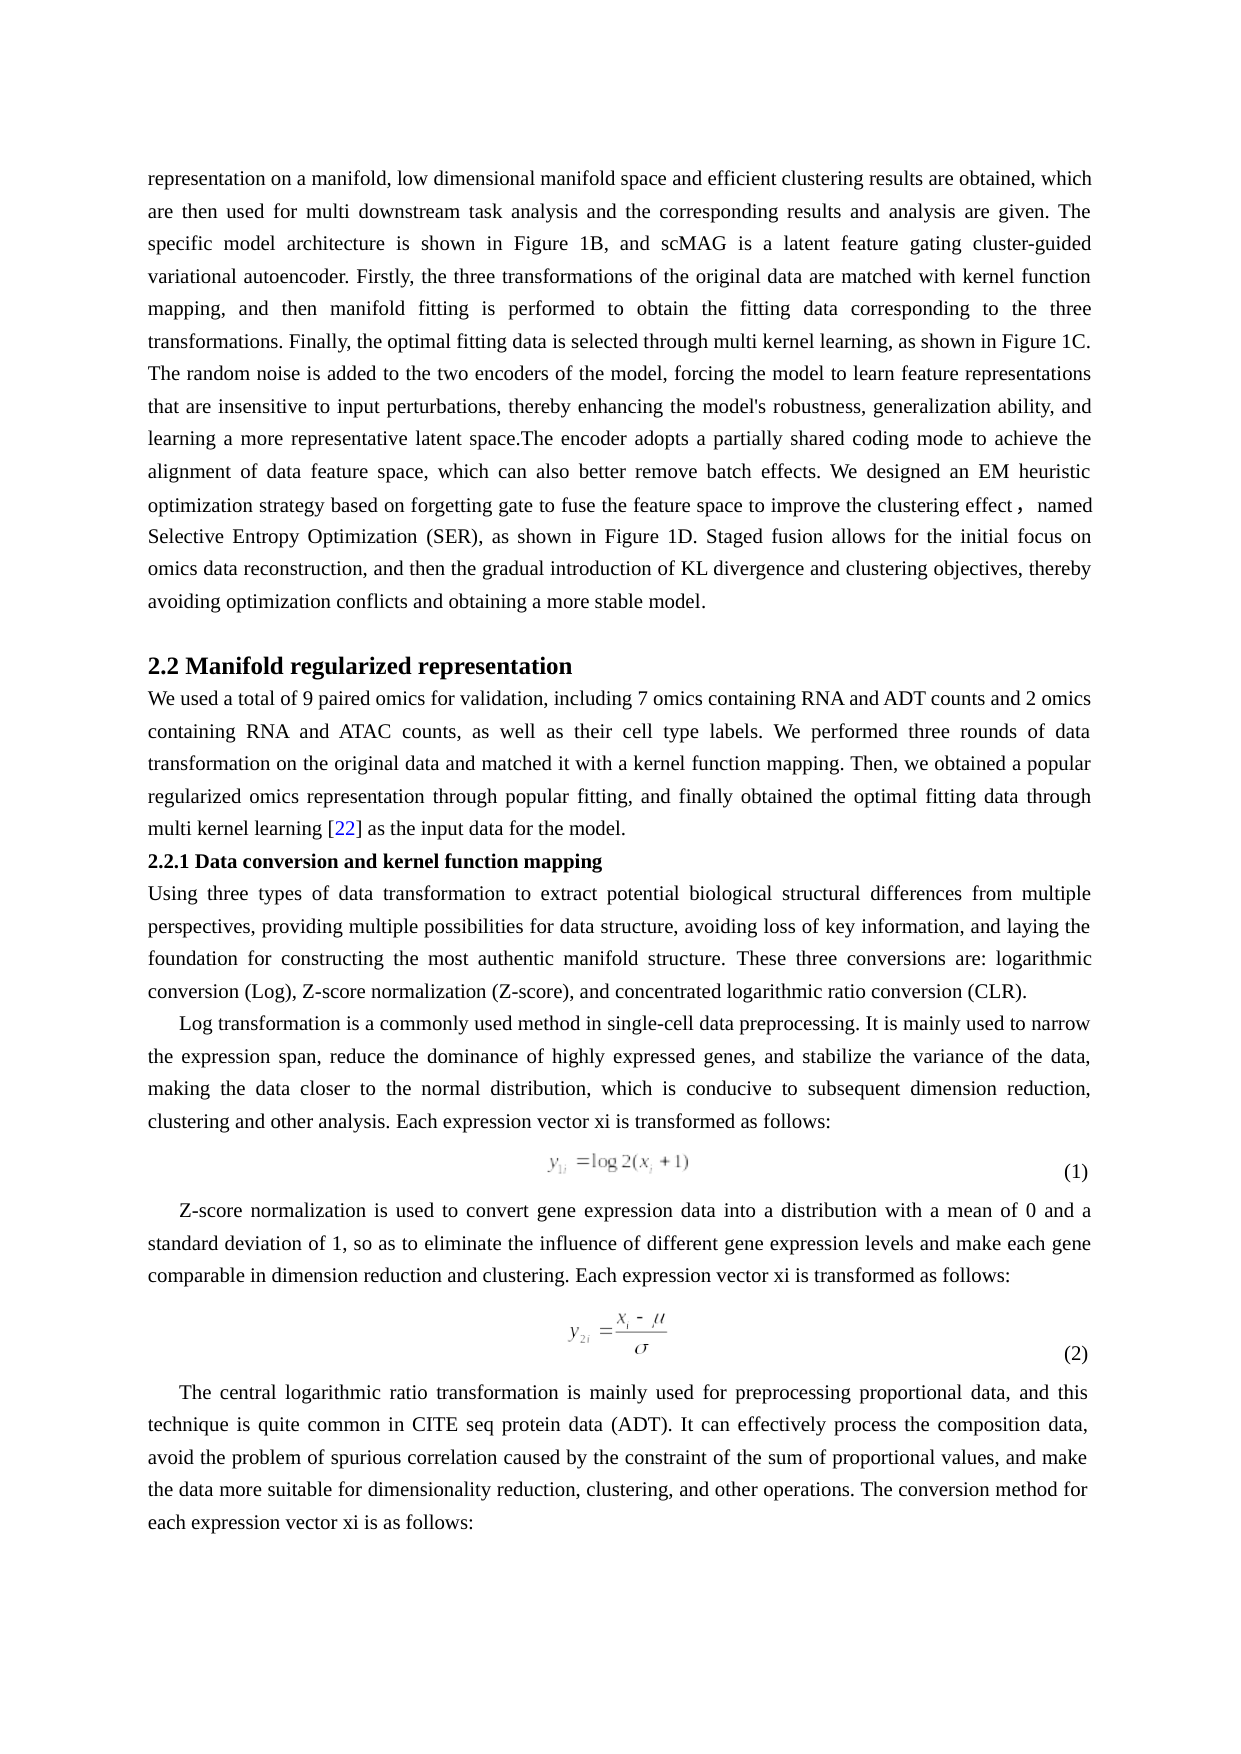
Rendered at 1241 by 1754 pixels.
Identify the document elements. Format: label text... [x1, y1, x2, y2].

text (2) [148, 1302, 1093, 1365]
text Z-score normalization is used to convert gene expression data into a distribution with a mean of 0 and a standard deviation of 1, so as to eliminate the influence of different gene expression levels and make each gene comparable in dimension reduction and clustering. Each expression vector xi is transformed as follows: [148, 1194, 1093, 1291]
text 2.2.1 Data conversion and kernel function mapping [148, 844, 1093, 877]
text Using three types of data transformation to extract potential biological structural differences from multiple perspectives, providing multiple possibilities for data structure, avoiding loss of key information, and laying the foundation for constructing the most authentic manifold structure. These three conversions are: logarithmic conversion (Log), Z-score normalization (Z-score), and concentrated logarithmic ratio conversion (CLR). [148, 877, 1093, 1007]
text We used a total of 9 paired omics for validation, including 7 omics containing RNA and ADT counts and 2 omics containing RNA and ATAC counts, as well as their cell type labels. We performed three rounds of data transformation on the original data and matched it with a kernel function mapping. Then, we obtained a popular regularized omics representation through popular fitting, and finally obtained the optimal fitting data through multi kernel learning [22] as the input data for the model. [148, 682, 1093, 844]
text Log transformation is a commonly used method in single-cell data preprocessing. It is mainly used to narrow the expression span, reduce the dominance of highly expressed genes, and stabilize the variance of the data, making the data closer to the normal distribution, which is conducive to subsequent dimension reduction, clustering and other analysis. Each expression vector xi is transformed as follows: [148, 1007, 1093, 1137]
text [148, 162, 1093, 617]
text The central logarithmic ratio transformation is mainly used for preprocessing proportional data, and this technique is quite common in CITE seq protein data (ADT). It can effectively process the composition data, avoid the problem of spurious correlation caused by the constraint of the sum of proportional values, and make the data more suitable for dimensionality reduction, clustering, and other operations. The conversion method for each expression vector xi is as follows: [148, 1375, 1089, 1538]
text 2.2 Manifold regularized representation [148, 649, 1093, 682]
text (1) [148, 1147, 1093, 1183]
